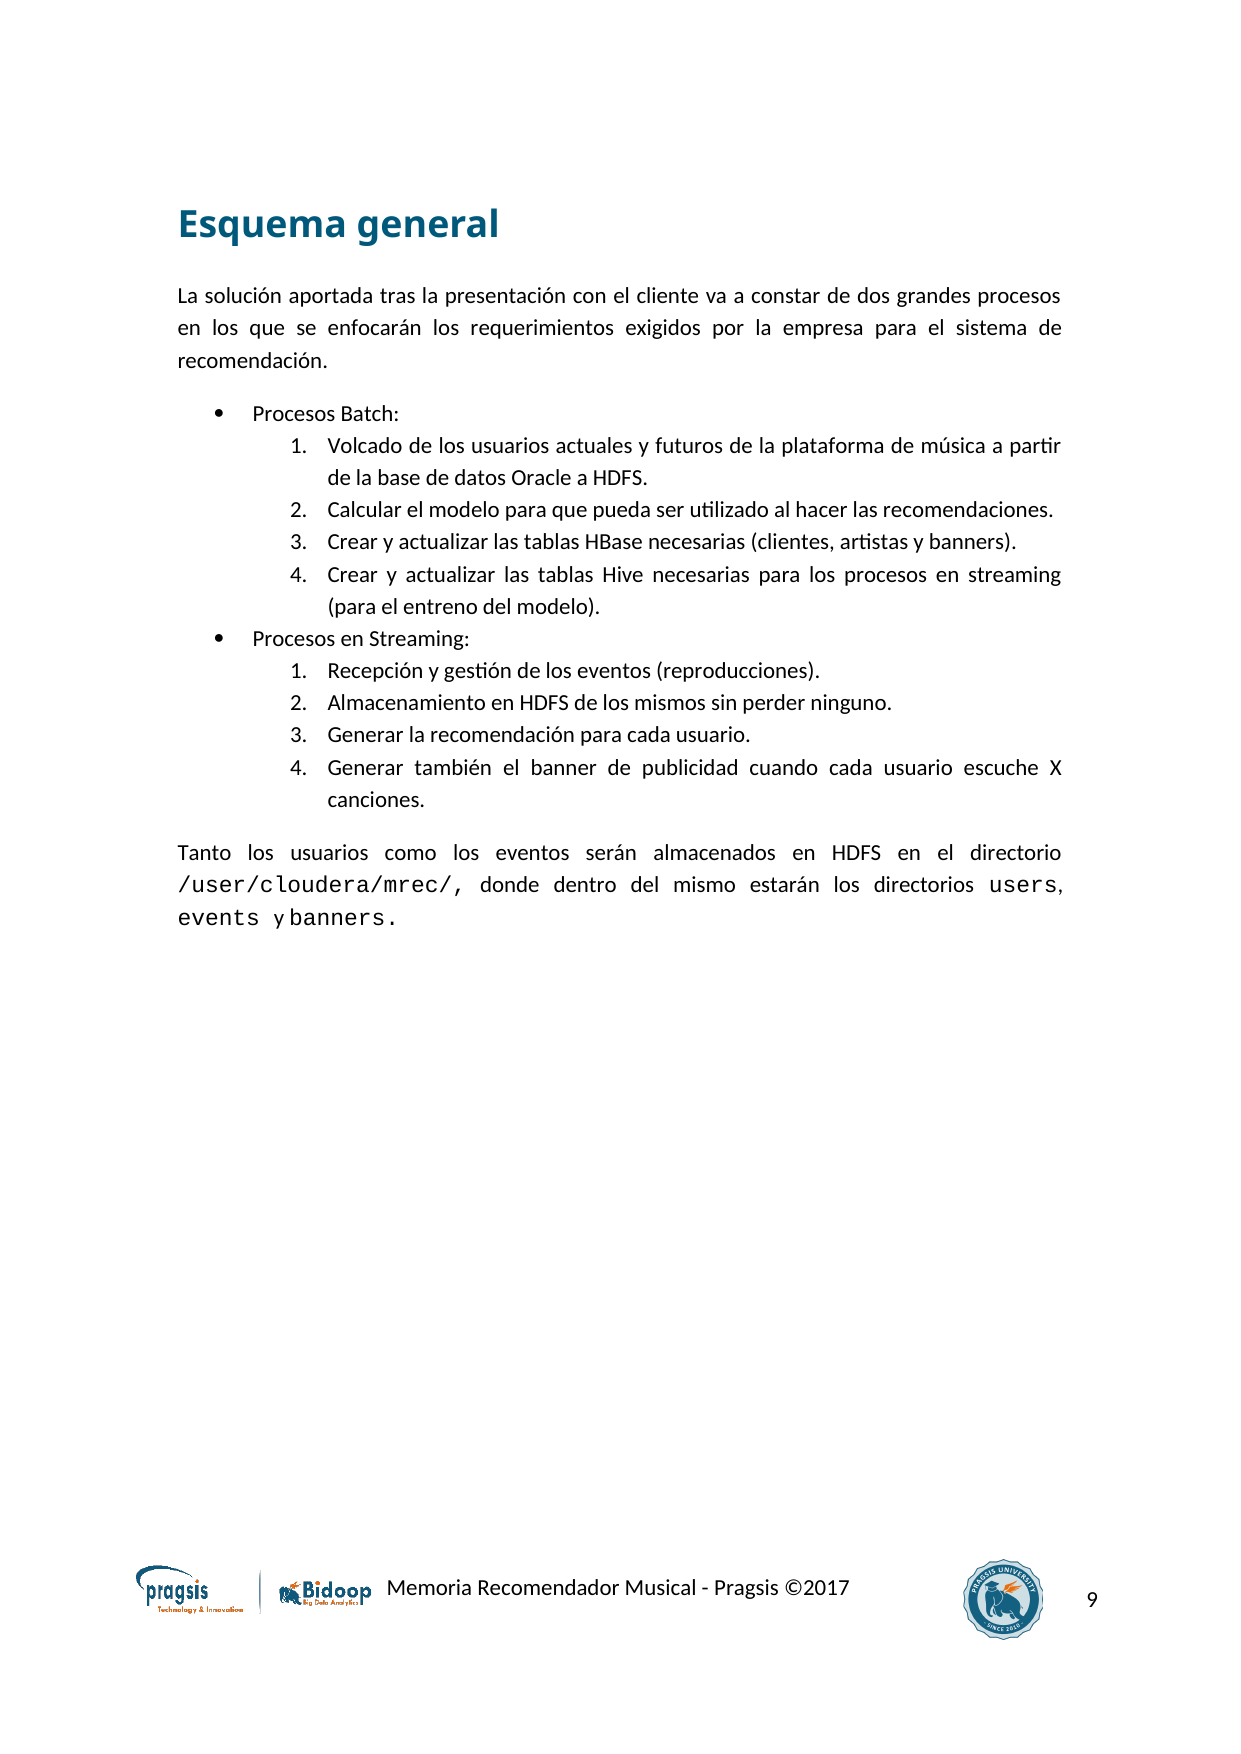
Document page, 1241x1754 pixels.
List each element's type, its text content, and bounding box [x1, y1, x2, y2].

list Generar también el banner de publicidad cuando cada usuario escuche X canciones. [290, 753, 1063, 813]
list Crear y actualizar las tablas HBase necesarias (clientes, artistas y banners). [290, 527, 1063, 556]
list Volcado de los usuarios actuales y futuros de la plataforma de música a partir de la base de datos Oracle a HDFS. [290, 431, 1063, 491]
list Calcular el modelo para que pueda ser utilizado al hacer las recomendaciones. [290, 495, 1063, 523]
picture [963, 1559, 1043, 1640]
list Generar la recomendación para cada usuario. [290, 721, 1063, 749]
list Procesos Batch: [215, 399, 1063, 427]
list Procesos en Streaming: [215, 624, 1063, 652]
list Crear y actualizar las tablas Hive necesarias para los procesos en streaming (para el entreno del modelo). [290, 560, 1063, 620]
text Tanto los usuarios como los eventos serán almacenados en HDFS en el directorio /user/cloudera/mrec/, donde dentro del mismo estarán los directorios users, events y banners. [177, 838, 1063, 933]
text La solución aportada tras la presentación con el cliente va a constar de dos grandes procesos en los que se enfocarán los requerimientos exigidos por la empresa para el sistema de recomendación. [177, 281, 1063, 374]
list Recepción y gestión de los eventos (reproducciones). [290, 656, 1063, 684]
subtitle Esquema general [177, 198, 1063, 249]
list Almacenamiento en HDFS de los mismos sin perder ninguno. [290, 688, 1063, 716]
picture [126, 1551, 375, 1625]
